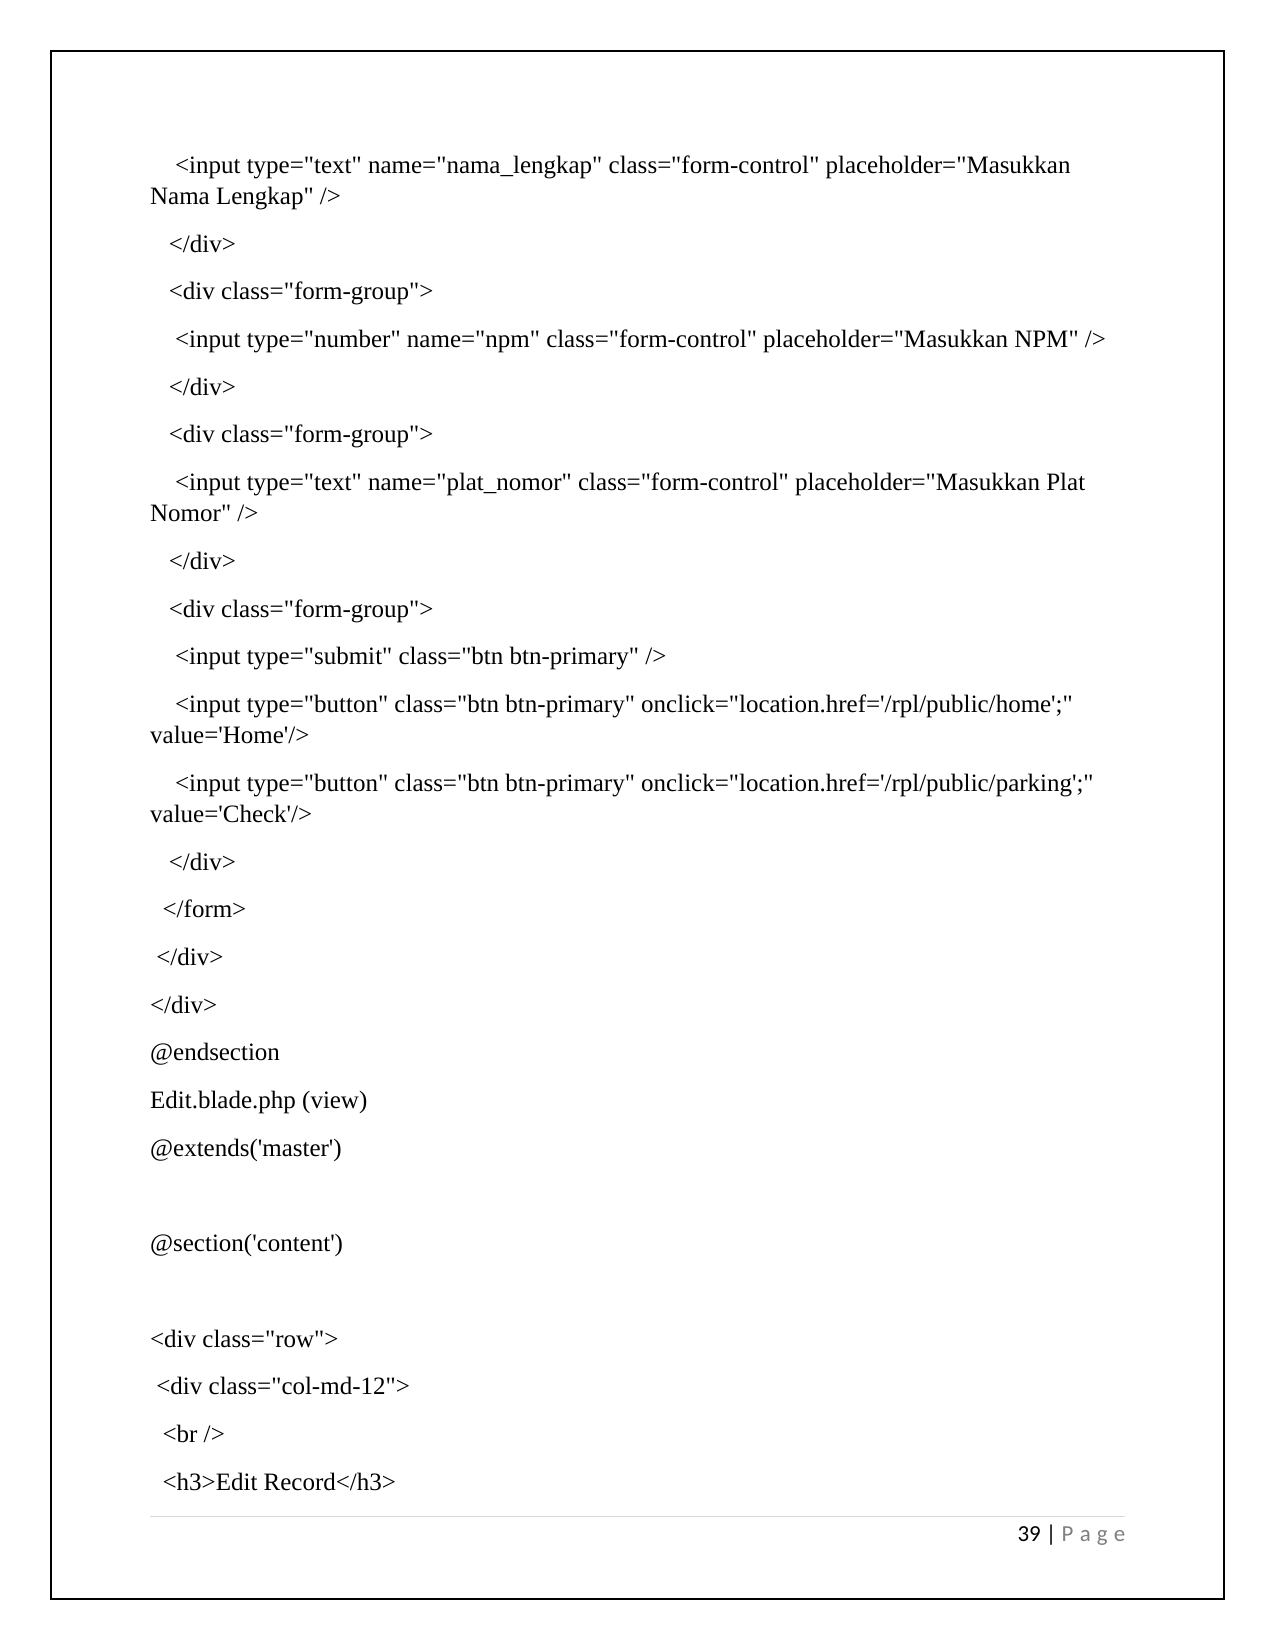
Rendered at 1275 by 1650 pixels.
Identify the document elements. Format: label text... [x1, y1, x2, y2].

text </div> [150, 372, 1125, 401]
text <br /> [150, 1419, 1125, 1448]
text <div class="form-group"> [150, 594, 1125, 622]
text Edit.blade.php (view) [150, 1085, 1125, 1114]
text @endsection [150, 1037, 1125, 1066]
text <input type="submit" class="btn btn-primary" /> [150, 641, 1125, 670]
text <div class="row"> [150, 1324, 1125, 1352]
text <div class="form-group"> [150, 276, 1125, 305]
text @section('content') [150, 1228, 1125, 1257]
text <div class="form-group"> [150, 419, 1125, 448]
text <h3>Edit Record</h3> [150, 1467, 1125, 1496]
text <input type="text" name="plat_nomor" class="form-control" placeholder="Masukkan Plat Nomor" /> [150, 467, 1125, 527]
text <input type="button" class="btn btn-primary" onclick="location.href='/rpl/public/home';" value='Home'/> [150, 689, 1125, 749]
text @extends('master') [150, 1133, 1125, 1162]
text <input type="number" name="npm" class="form-control" placeholder="Masukkan NPM" /> [150, 324, 1125, 353]
text <div class="col-md-12"> [150, 1371, 1125, 1400]
text </div> [150, 942, 1125, 971]
text </div> [150, 229, 1125, 257]
text </div> [150, 847, 1125, 875]
text <input type="text" name="nama_lengkap" class="form-control" placeholder="Masukkan Nama Lengkap" /> [150, 150, 1125, 210]
text </div> [150, 546, 1125, 575]
text </div> [150, 990, 1125, 1018]
text <input type="button" class="btn btn-primary" onclick="location.href='/rpl/public/parking';" value='Check'/> [150, 768, 1125, 828]
text </form> [150, 894, 1125, 923]
